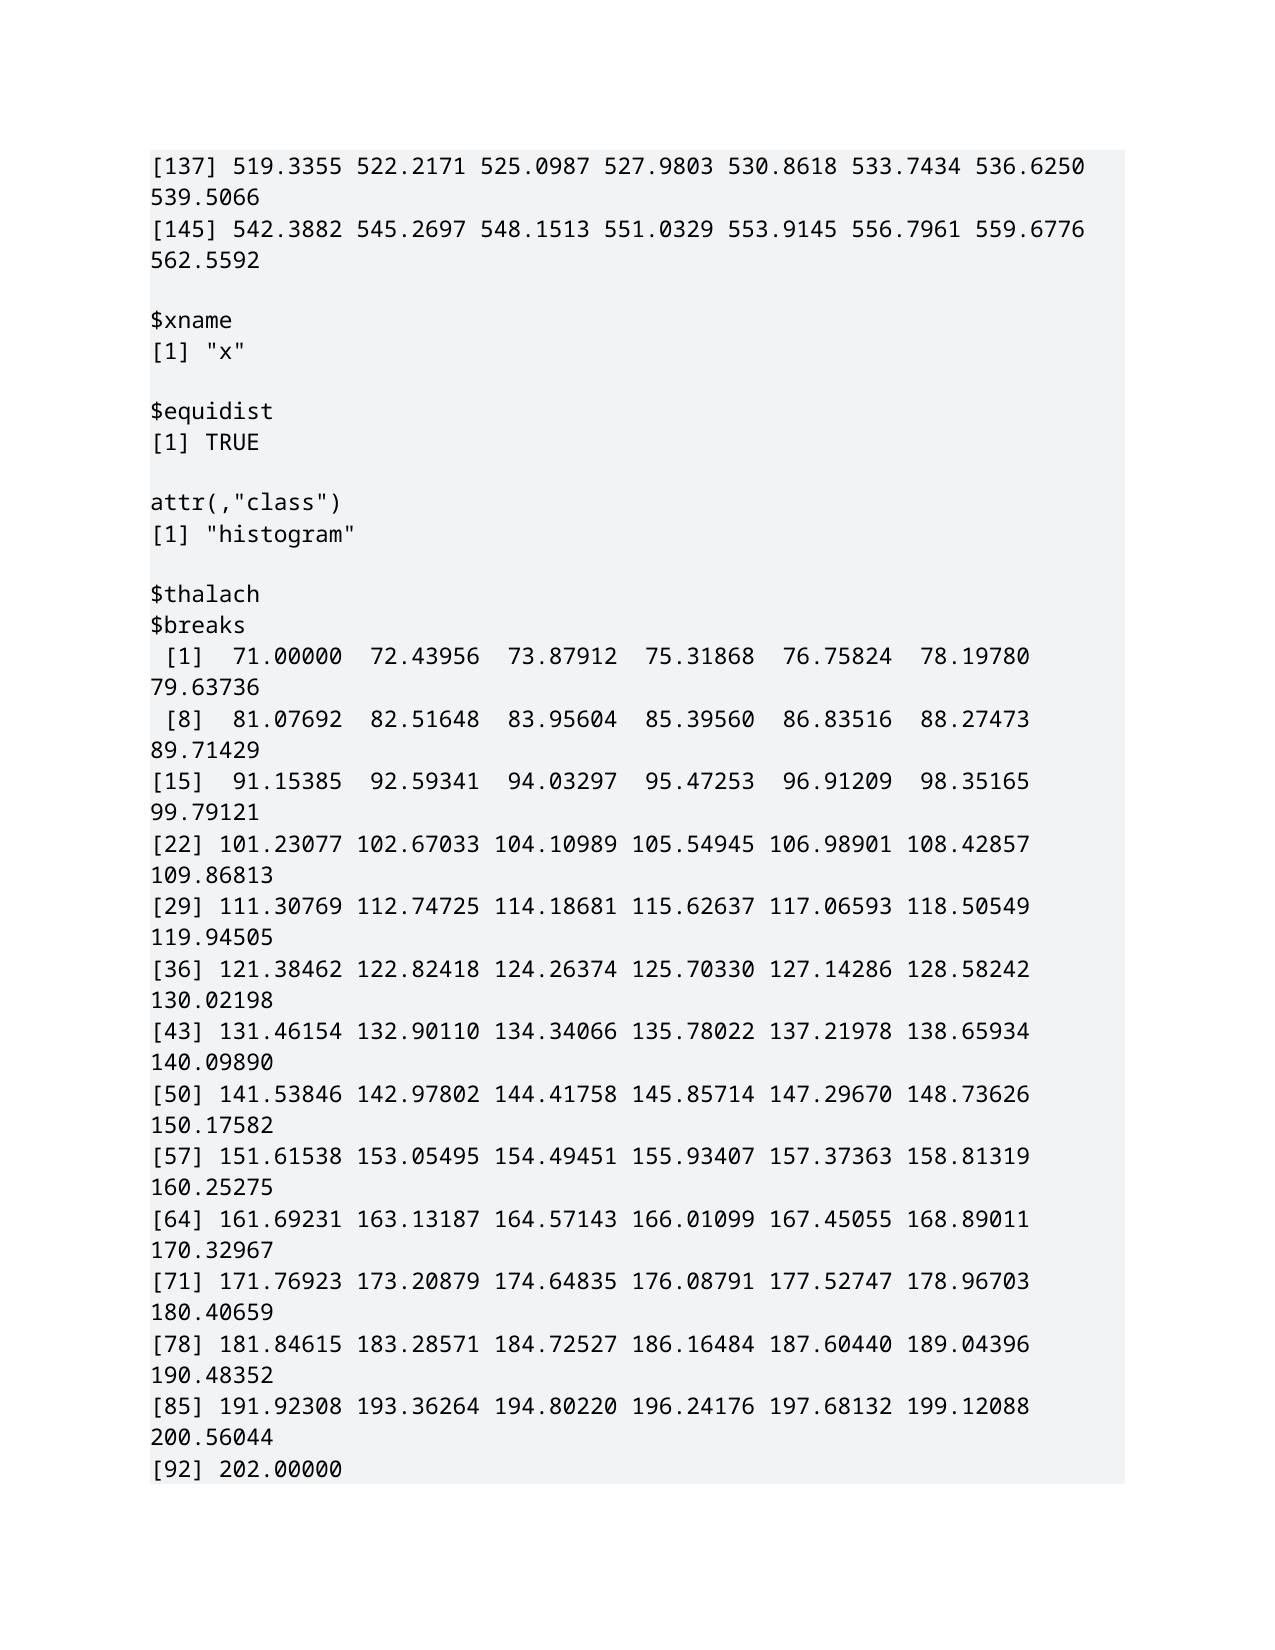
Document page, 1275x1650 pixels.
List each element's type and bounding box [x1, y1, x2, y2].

text [150, 150, 1125, 1484]
